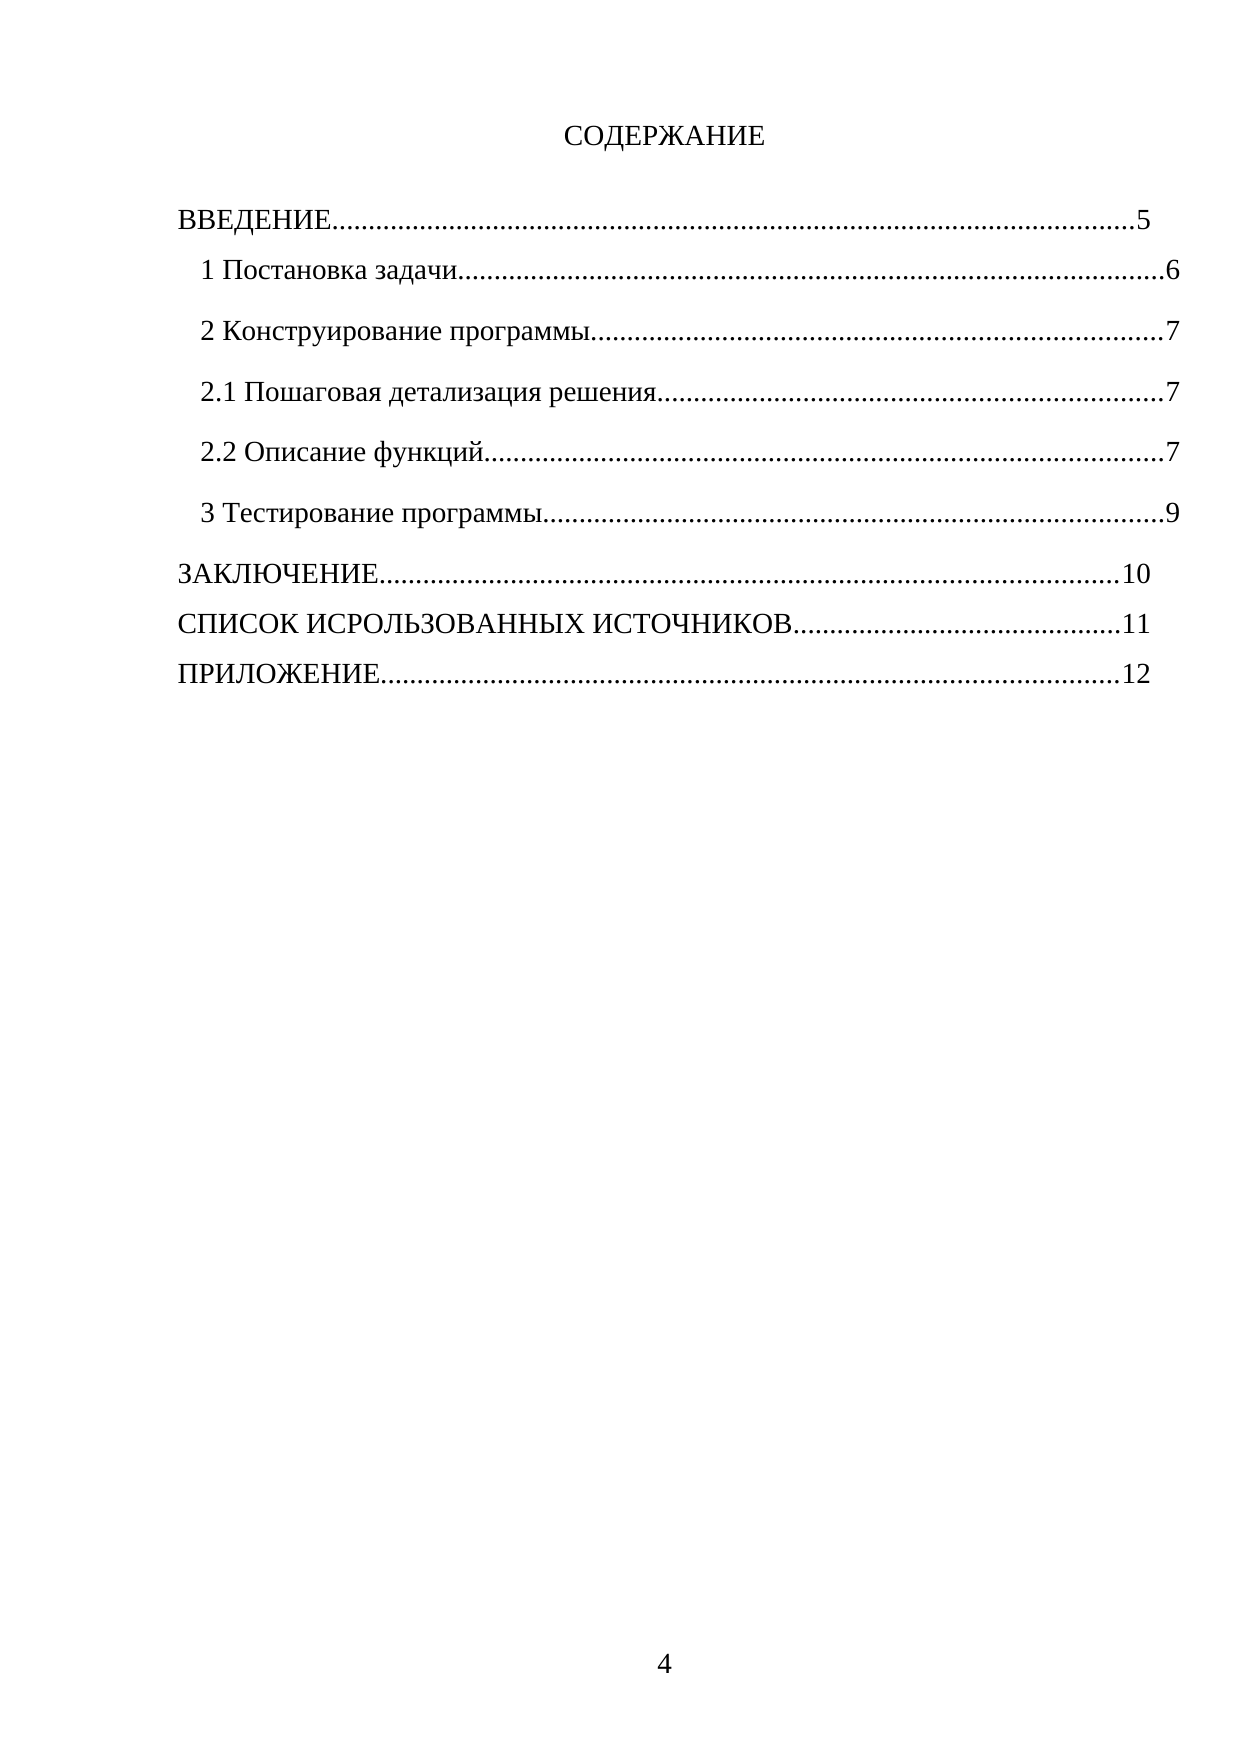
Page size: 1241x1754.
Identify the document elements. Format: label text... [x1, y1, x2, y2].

text 2 Конструирование программы 7 [200, 313, 1152, 347]
text ВВЕДЕНИЕ 5 [177, 202, 1152, 236]
text СПИСОК ИСРОЛЬЗОВАННЫХ ИСТОЧНИКОВ 11 [177, 606, 1152, 640]
text 3 Тестирование программы 9 [200, 495, 1152, 529]
text СОДЕРЖАНИЕ [177, 118, 1152, 152]
text 1 Постановка задачи 6 [200, 252, 1152, 286]
text ПРИЛОЖЕНИЕ 12 [177, 657, 1152, 690]
text 2.1 Пошаговая детализация решения 7 [200, 374, 1152, 407]
text 2.2 Описание функций 7 [200, 434, 1152, 468]
text ЗАКЛЮЧЕНИЕ 10 [177, 556, 1152, 589]
